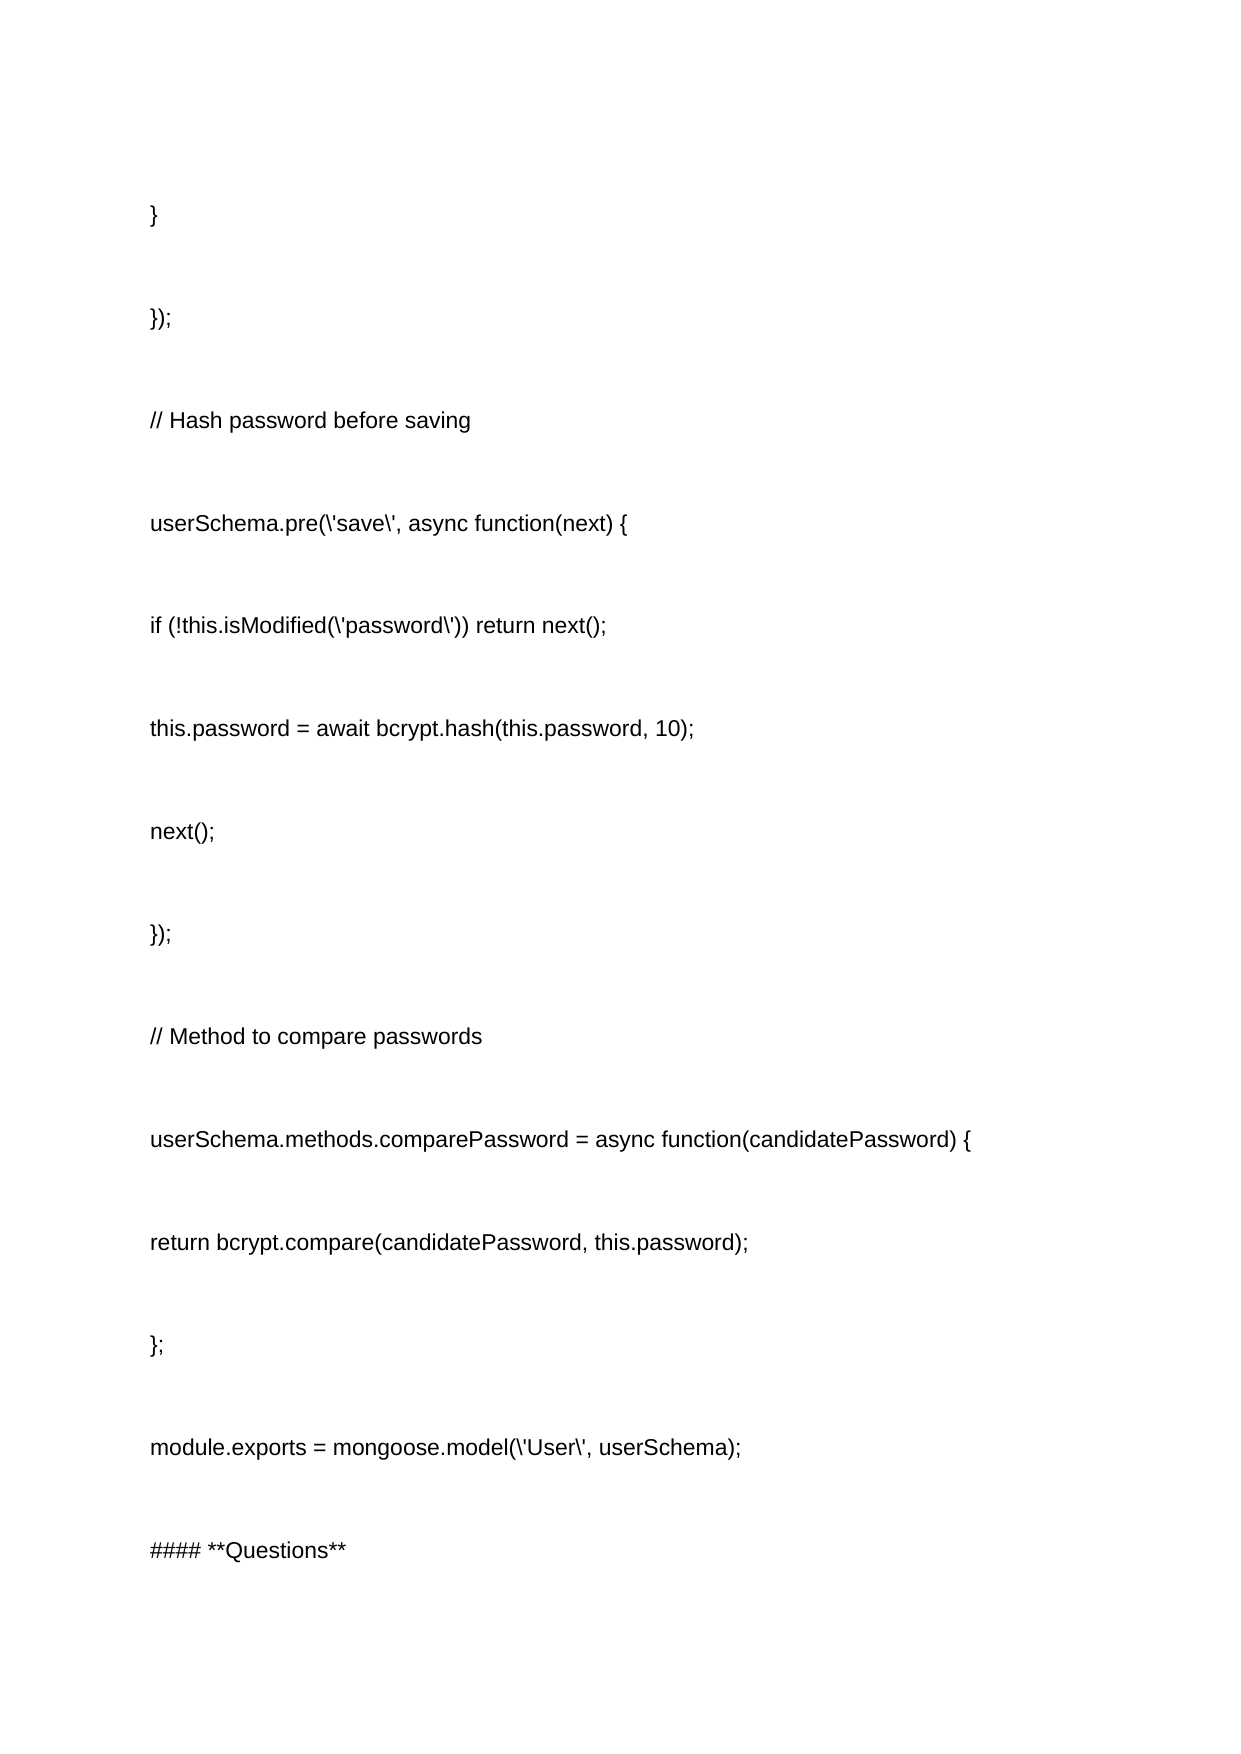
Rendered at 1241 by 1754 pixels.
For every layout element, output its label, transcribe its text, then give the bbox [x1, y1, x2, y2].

text if (!this.isModified(\'password\')) return next(); [150, 612, 1090, 638]
text }); [150, 920, 1090, 947]
text }; [150, 1331, 1090, 1357]
text this.password = await bcrypt.hash(this.password, 10); [150, 715, 1090, 741]
text } [150, 201, 1090, 228]
text next(); [150, 818, 1090, 844]
text return bcrypt.compare(candidatePassword, this.password); [150, 1228, 1090, 1255]
text userSchema.methods.comparePassword = async function(candidatePassword) { [150, 1126, 1090, 1152]
text // Method to compare passwords [150, 1023, 1090, 1049]
text module.exports = mongoose.model(\'User\', userSchema); [150, 1434, 1090, 1460]
text // Hash password before saving [150, 407, 1090, 433]
text #### **Questions** [150, 1537, 1090, 1563]
text }); [150, 304, 1090, 330]
text userSchema.pre(\'save\', async function(next) { [150, 509, 1090, 536]
